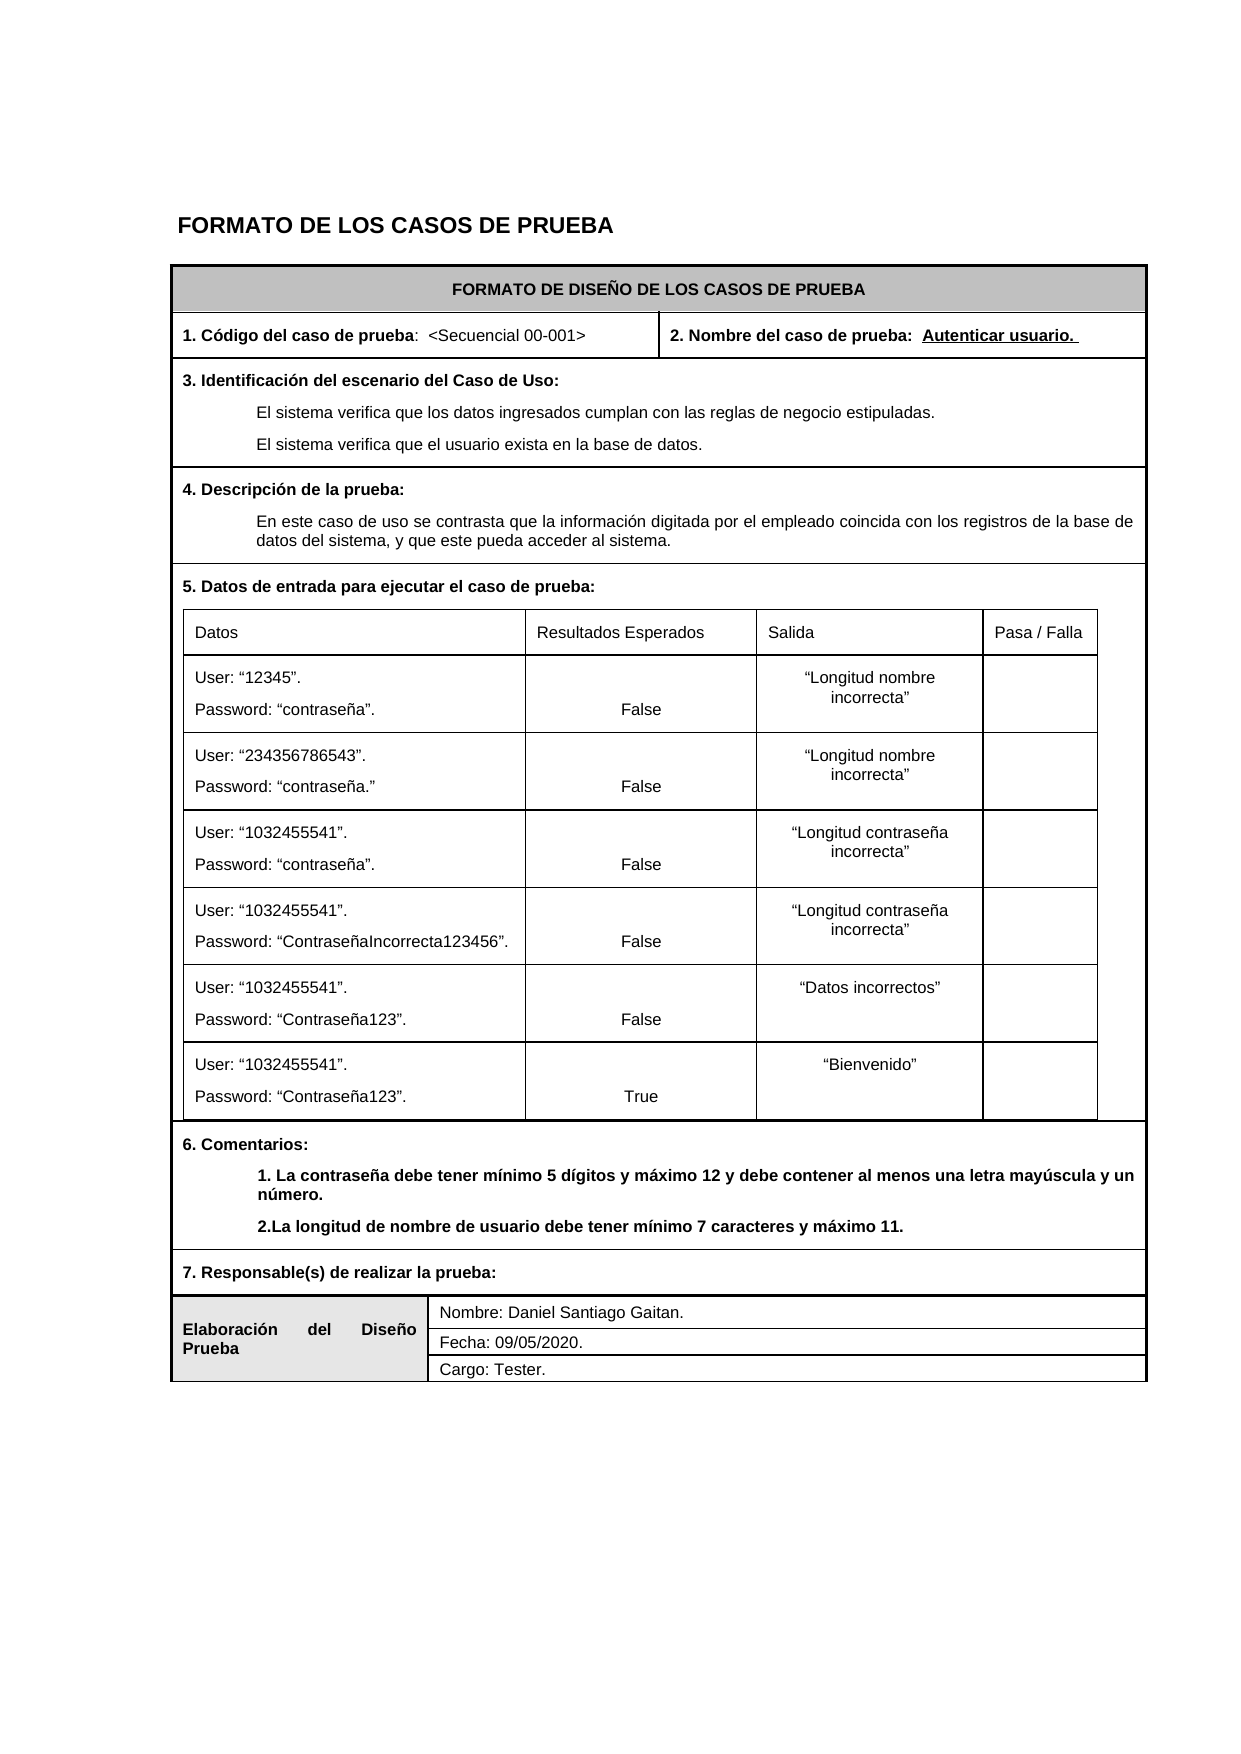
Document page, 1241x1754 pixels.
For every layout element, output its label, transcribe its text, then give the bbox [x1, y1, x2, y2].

table_cell 3. Identificación del escenario del Caso de Uso: El sistema verifica que los datos ingresados cumplan con las reglas de negocio estipuladas. El sistema verifica que el usuario exista en la base de datos. [173, 359, 1145, 466]
table_cell 6. Comentarios: 1. La contraseña debe tener mínimo 5 dígitos y máximo 12 y debe contener al menos una letra mayúscula y un número. 2.La longitud de nombre de usuario debe tener mínimo 7 caracteres y máximo 11. [173, 1122, 1145, 1248]
table_cell 2. Nombre del caso de prueba: Autenticar usuario. [660, 313, 1145, 357]
table_cell Elaboración del Diseño Prueba [173, 1297, 427, 1381]
table_header FORMATO DE DISEÑO DE LOS CASOS DE PRUEBA [173, 267, 1145, 311]
table_cell Fecha: 09/05/2020. [429, 1329, 1145, 1354]
table_cell 1. Código del caso de prueba: <Secuencial 00-001> [173, 313, 658, 357]
table_cell Cargo: Tester. [429, 1356, 1145, 1381]
table_cell 5. Datos de entrada para ejecutar el caso de prueba: [173, 564, 1145, 1120]
text FORMATO DE LOS CASOS DE PRUEBA [177, 212, 1063, 238]
table_cell 7. Responsable(s) de realizar la prueba: [173, 1250, 1145, 1294]
table_cell Nombre: Daniel Santiago Gaitan. [429, 1297, 1145, 1328]
table_cell 4. Descripción de la prueba: En este caso de uso se contrasta que la información digitada por el empleado coincida con los registros de la base de datos del sistema, y que este pueda acceder al sistema. [173, 468, 1145, 563]
